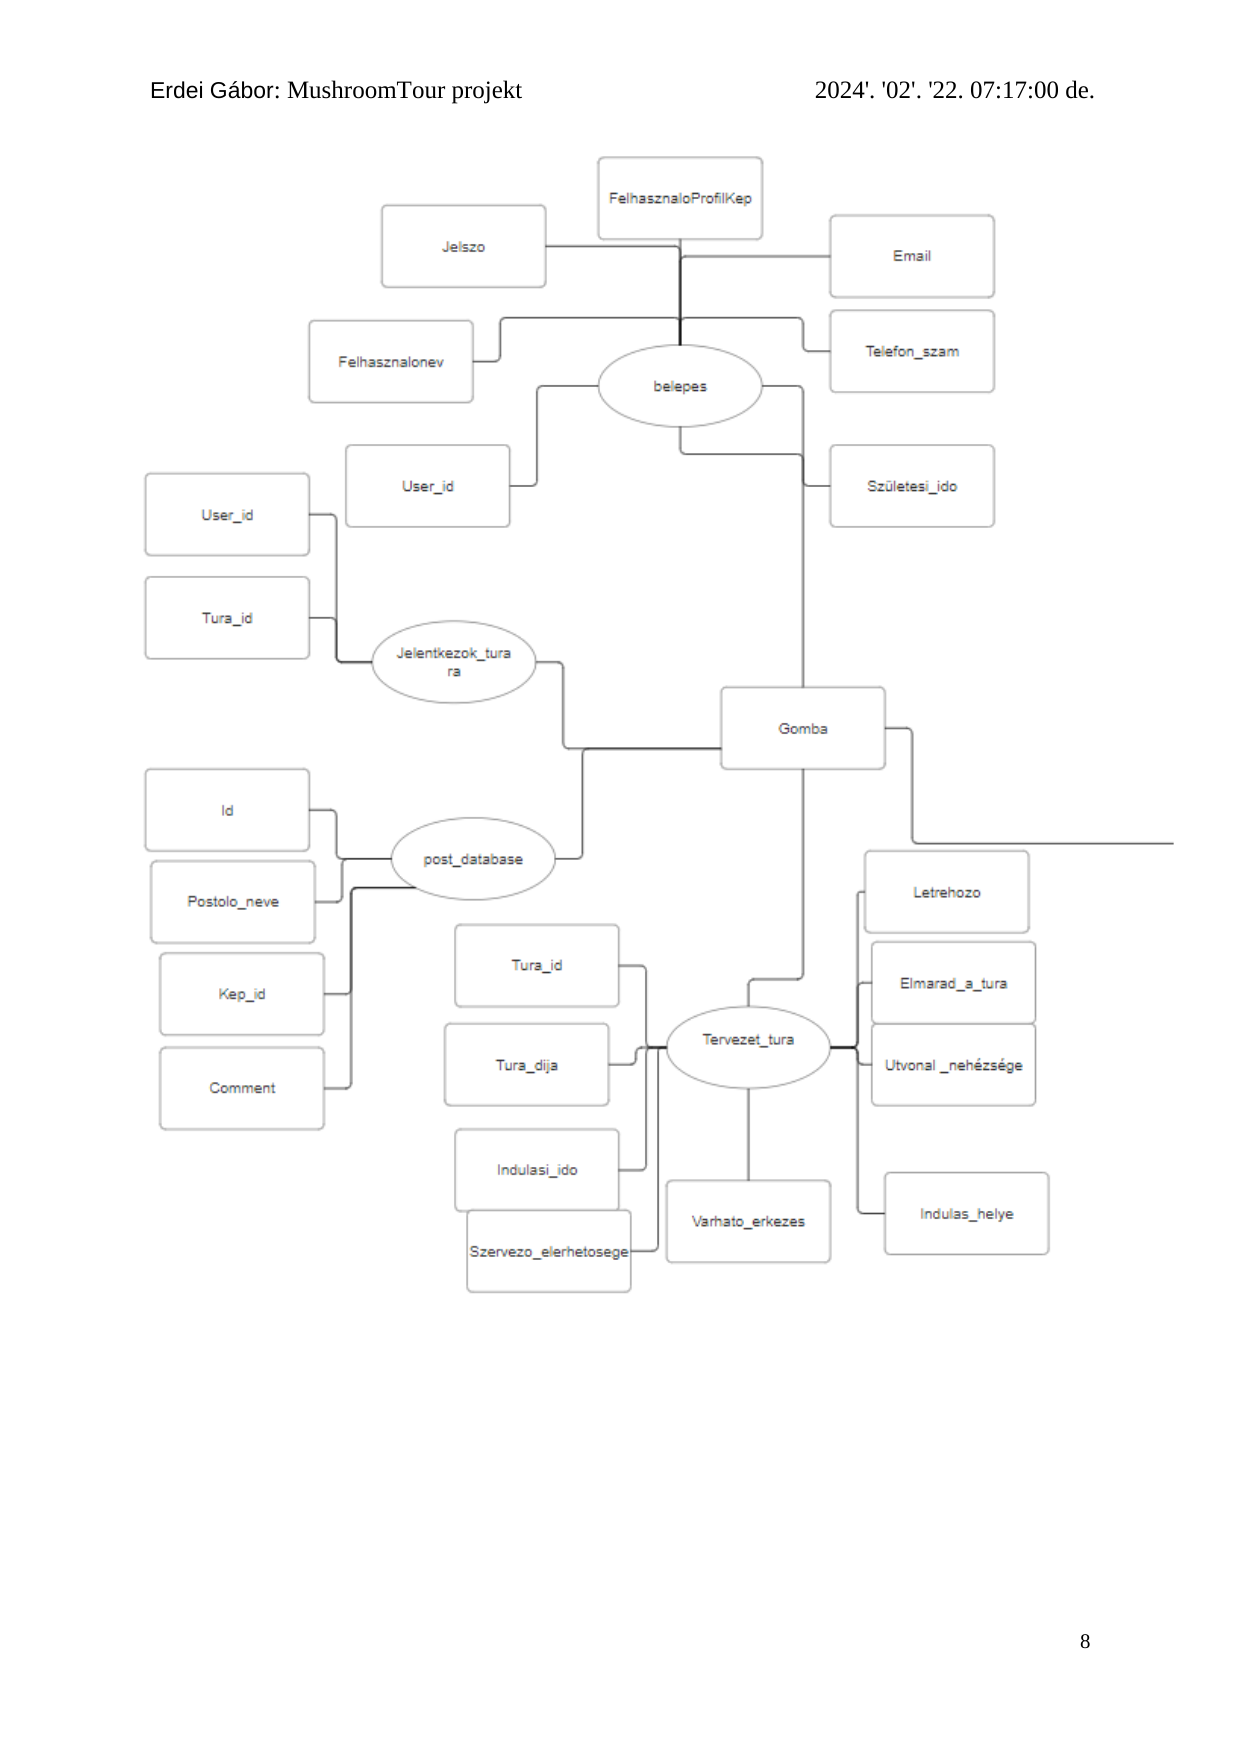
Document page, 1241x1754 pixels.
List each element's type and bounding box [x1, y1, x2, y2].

picture [18, 150, 1174, 1306]
